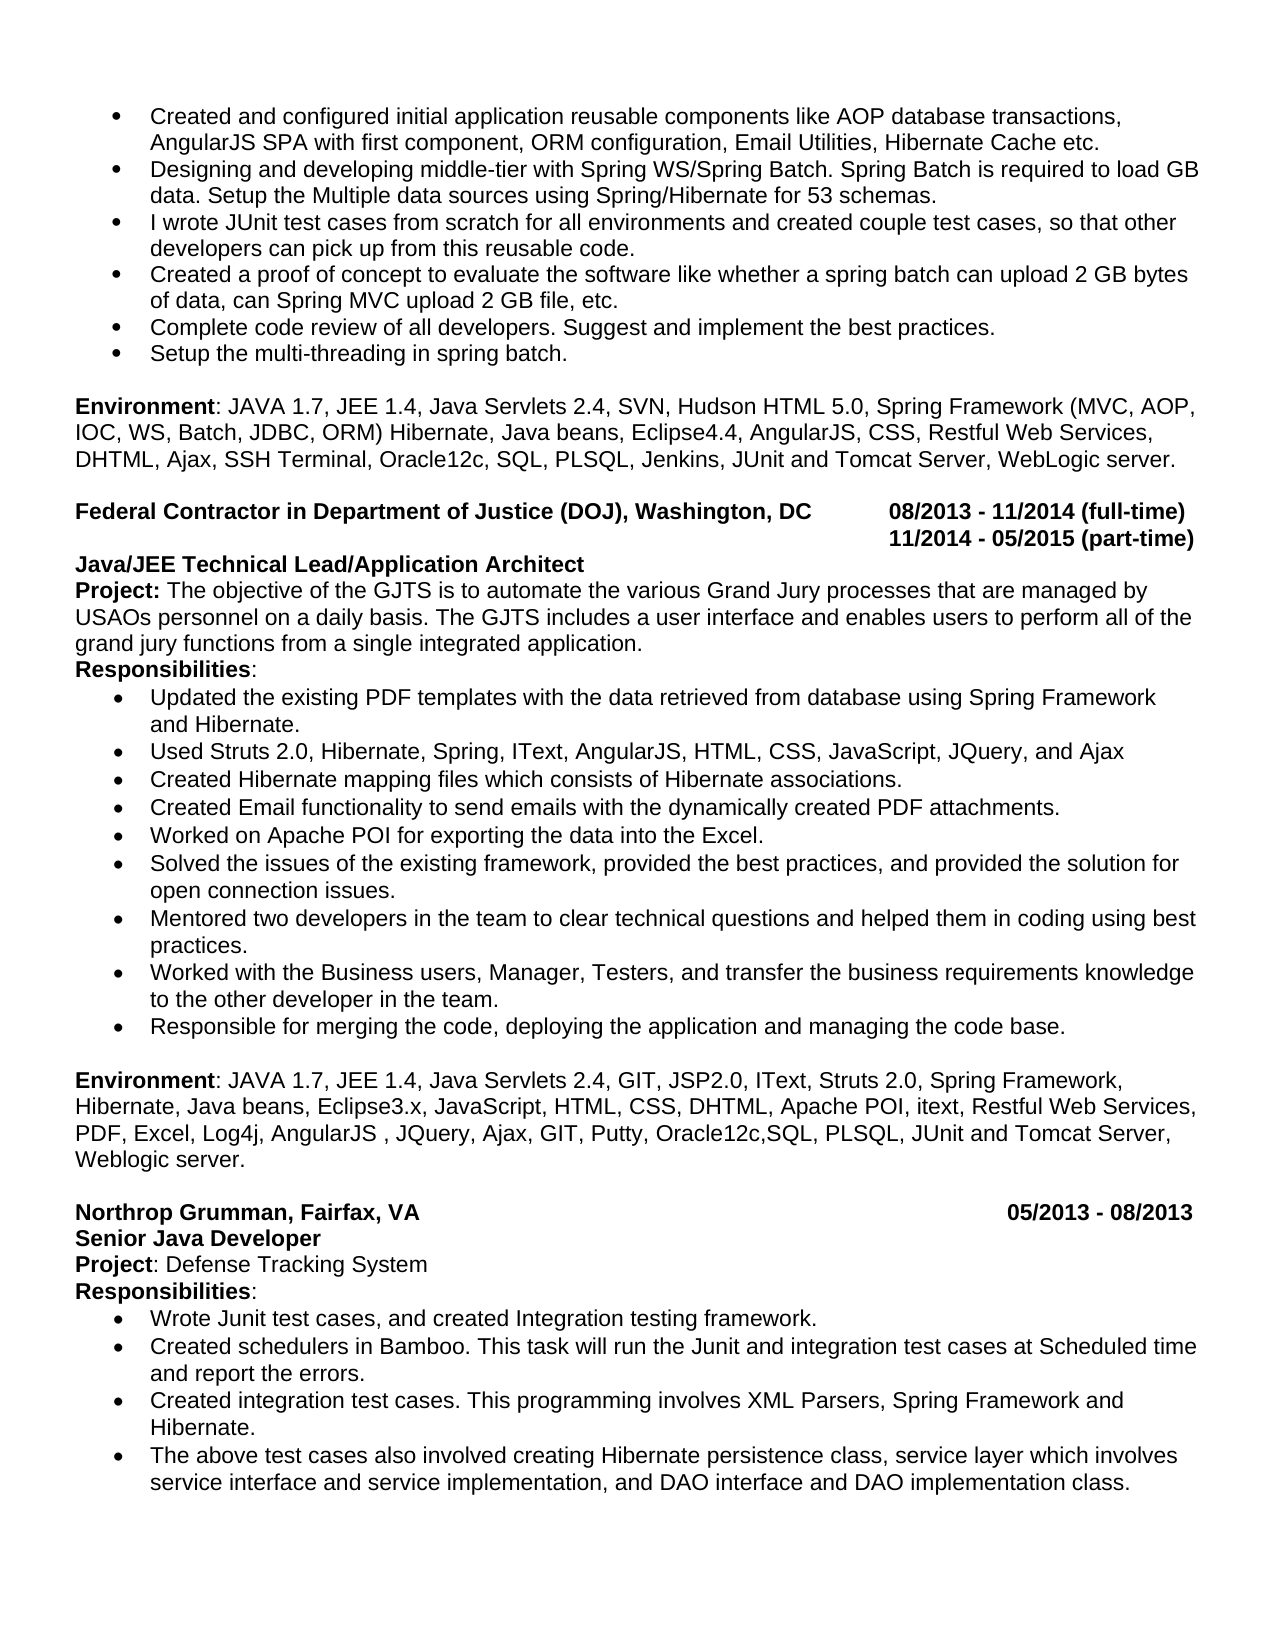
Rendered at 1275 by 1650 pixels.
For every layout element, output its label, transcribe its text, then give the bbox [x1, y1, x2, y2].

text Project: The objective of the GJTS is to automate the various Grand Jury processes that are managed by USAOs personnel on a daily basis. The GJTS includes a user interface and enables users to perform all of the grand jury functions from a single integrated application. [75, 577, 1200, 656]
list Created Hibernate mapping files which consists of Hibernate associations. [112, 765, 1200, 793]
list Worked with the Business users, Manager, Testers, and transfer the business requirements knowledge to the other developer in the team. [112, 958, 1200, 1012]
text Federal Contractor in Department of Justice (DOJ), Washington, DC 08/2013 - 11/2014 (full-time) [75, 498, 1200, 525]
text Java/JEE Technical Lead/Application Architect [75, 551, 1200, 577]
list Responsible for merging the code, deploying the application and managing the code base. [112, 1012, 1200, 1040]
list Designing and developing middle-tier with Spring WS/Spring Batch. Spring Batch is required to load GB data. Setup the Multiple data sources using Spring/Hibernate for 53 schemas. [112, 156, 1200, 208]
text Environment: JAVA 1.7, JEE 1.4, Java Servlets 2.4, SVN, Hudson HTML 5.0, Spring Framework (MVC, AOP, IOC, WS, Batch, JDBC, ORM) Hibernate, Java beans, Eclipse4.4, AngularJS, CSS, Restful Web Services, DHTML, Ajax, SSH Terminal, Oracle12c, SQL, PLSQL, Jenkins, JUnit and Tomcat Server, WebLogic server. [75, 393, 1200, 472]
list Wrote Junit test cases, and created Integration testing framework. [112, 1304, 1200, 1332]
list Solved the issues of the existing framework, provided the best practices, and provided the solution for open connection issues. [112, 849, 1200, 904]
list Updated the existing PDF templates with the data retrieved from database using Spring Framework and Hibernate. [112, 683, 1200, 737]
list Created a proof of concept to evaluate the software like whether a spring batch can upload 2 GB bytes of data, can Spring MVC upload 2 GB file, etc. [112, 261, 1200, 314]
list Mentored two developers in the team to clear technical questions and helped them in coding using best practices. [112, 904, 1200, 958]
list Created integration test cases. This programming involves XML Parsers, Spring Framework and Hibernate. [112, 1386, 1200, 1441]
list I wrote JUnit test cases from scratch for all environments and created couple test cases, so that other developers can pick up from this reusable code. [112, 208, 1200, 261]
text Northrop Grumman, Fairfax, VA 05/2013 - 08/2013 Senior Java Developer [75, 1198, 1200, 1251]
list Setup the multi-threading in spring batch. [112, 340, 1200, 367]
list The above test cases also involved creating Hibernate persistence class, service layer which involves service interface and service implementation, and DAO interface and DAO implementation class. [112, 1441, 1200, 1495]
text Project: Defense Tracking System [75, 1251, 1200, 1278]
list Created Email functionality to send emails with the dynamically created PDF attachments. [112, 793, 1200, 821]
text Environment: JAVA 1.7, JEE 1.4, Java Servlets 2.4, GIT, JSP2.0, IText, Struts 2.0, Spring Framework, Hibernate, Java beans, Eclipse3.x, JavaScript, HTML, CSS, DHTML, Apache POI, itext, Restful Web Services, PDF, Excel, Log4j, AngularJS , JQuery, Ajax, GIT, Putty, Oracle12c,SQL, PLSQL, JUnit and Tomcat Server, Weblogic server. [75, 1067, 1200, 1172]
text 11/2014 - 05/2015 (part-time) [75, 525, 1200, 551]
list Used Struts 2.0, Hibernate, Spring, IText, AngularJS, HTML, CSS, JavaScript, JQuery, and Ajax [112, 737, 1200, 765]
list Complete code review of all developers. Suggest and implement the best practices. [112, 314, 1200, 340]
text Responsibilities: [75, 1278, 1200, 1304]
text Responsibilities: [75, 656, 1200, 683]
list Created schedulers in Bamboo. This task will run the Junit and integration test cases at Scheduled time and report the errors. [112, 1332, 1200, 1386]
list Worked on Apache POI for exporting the data into the Excel. [112, 821, 1200, 849]
list Created and configured initial application reusable components like AOP database transactions, AngularJS SPA with first component, ORM configuration, Email Utilities, Hibernate Cache etc. [112, 103, 1200, 156]
